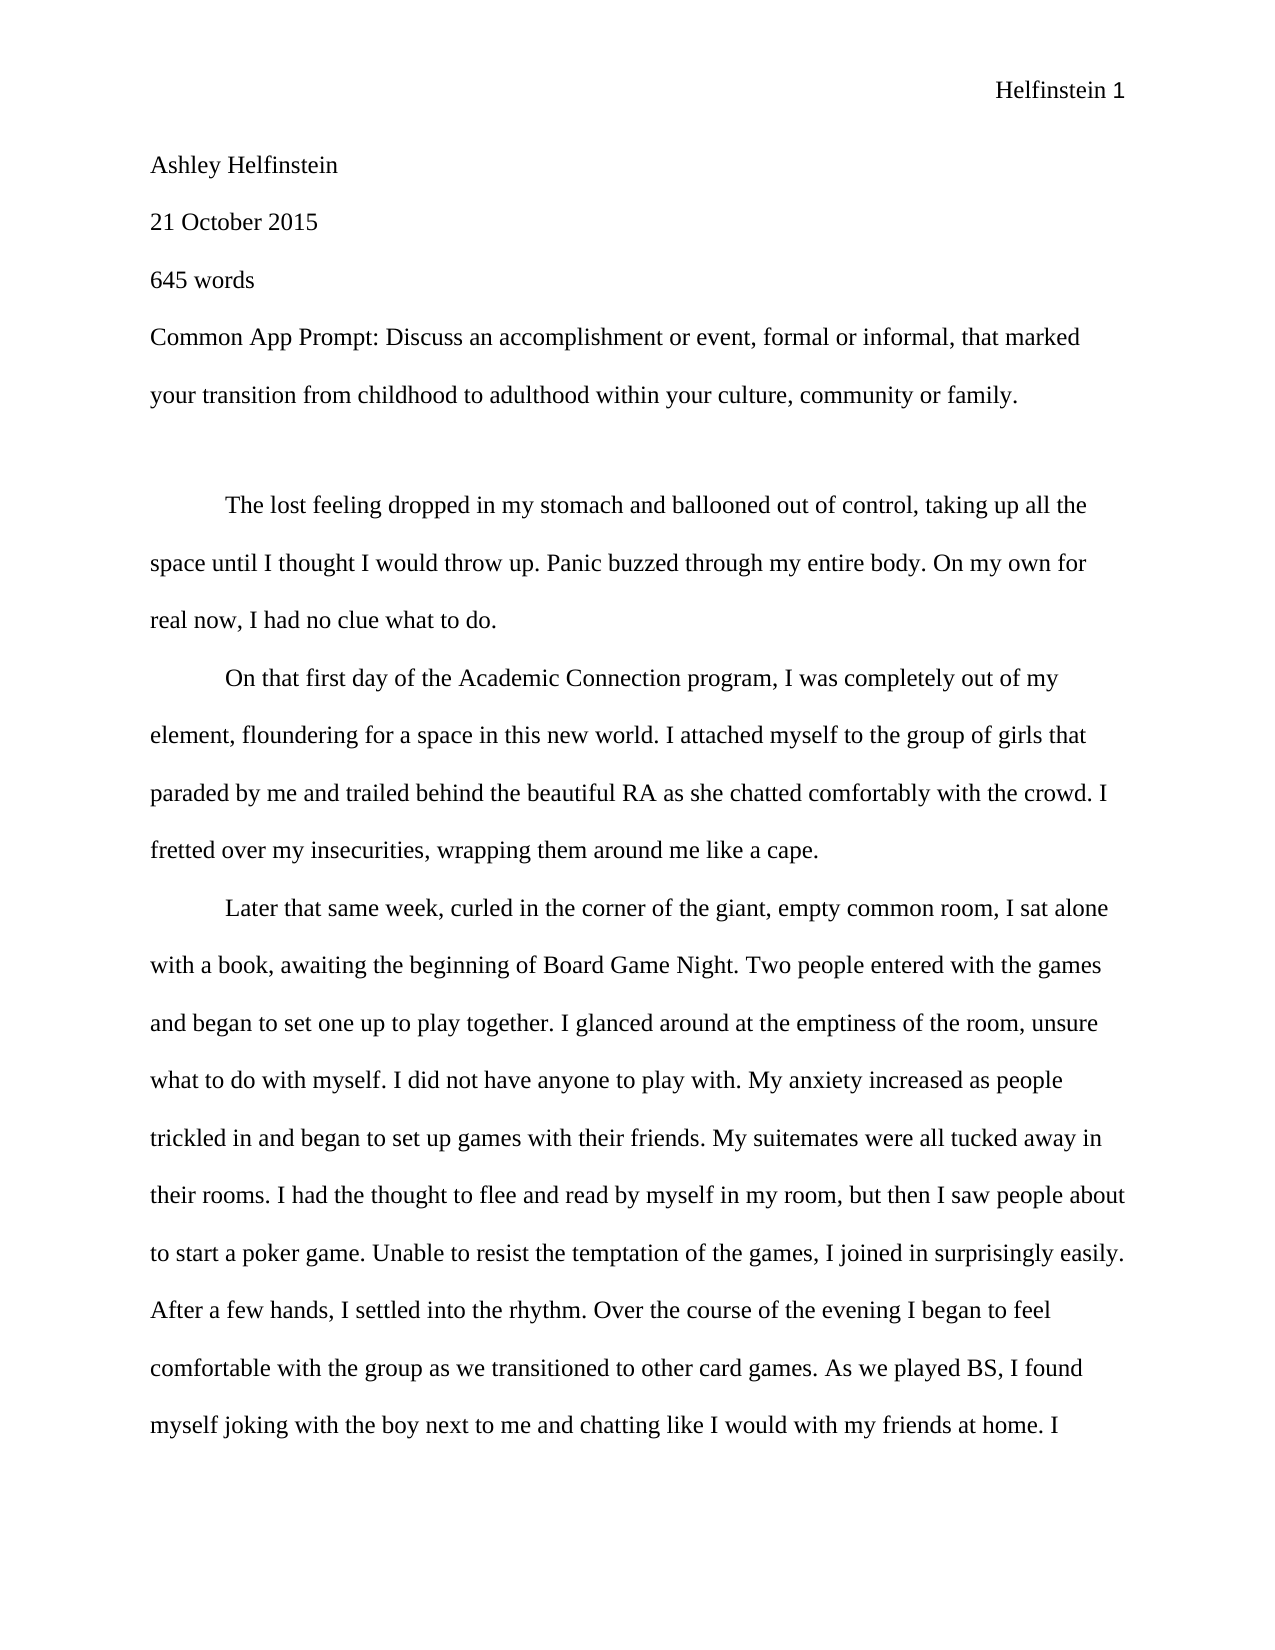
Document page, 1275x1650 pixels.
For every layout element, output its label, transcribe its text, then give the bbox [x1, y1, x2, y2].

text Common App Prompt: Discuss an accomplishment or event, formal or informal, that marked your transition from childhood to adulthood within your culture, community or family. [150, 322, 1125, 409]
text 645 words [150, 265, 1125, 294]
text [150, 893, 1125, 1439]
text On that first day of the Academic Connection program, I was completely out of my element, floundering for a space in this new world. I attached myself to the group of girls that paraded by me and trailed behind the beautiful RA as she chatted comfortably with the crowd. I fretted over my insecurities, wrapping them around me like a cape. [150, 663, 1125, 864]
text Ashley Helfinstein [150, 150, 1125, 179]
text 21 October 2015 [150, 207, 1125, 236]
text The lost feeling dropped in my stomach and ballooned out of control, taking up all the space until I thought I would throw up. Panic buzzed through my entire body. On my own for real now, I had no clue what to do. [150, 490, 1125, 634]
